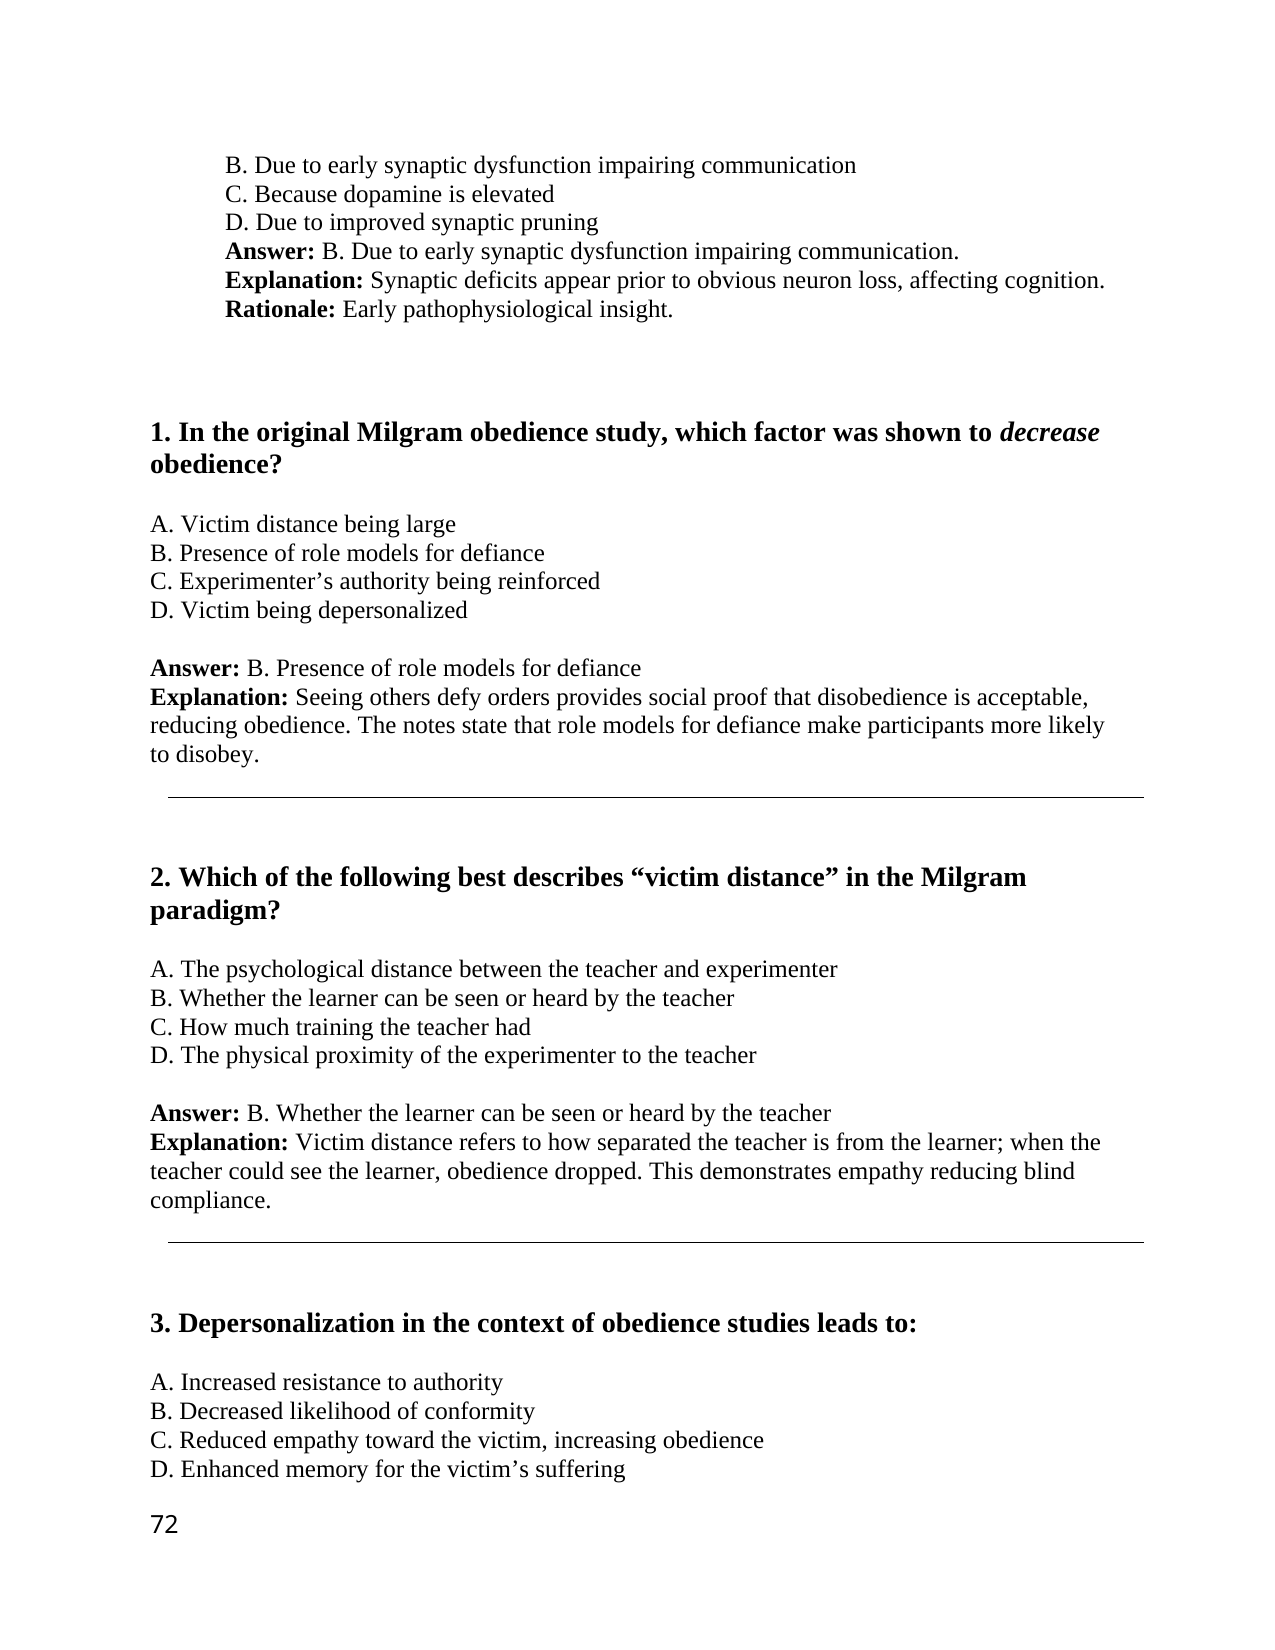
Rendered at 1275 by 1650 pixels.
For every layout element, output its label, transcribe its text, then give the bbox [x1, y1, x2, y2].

text A. Increased resistance to authority B. Decreased likelihood of conformity C. Reduced empathy toward the victim, increasing obedience D. Enhanced memory for the victim’s suffering [150, 1367, 1125, 1482]
text 3. Depersonalization in the context of obedience studies leads to: [150, 1306, 1125, 1338]
text 2. Which of the following best describes “victim distance” in the Milgram paradigm? [150, 860, 1125, 925]
text Answer: B. Presence of role models for defiance Explanation: Seeing others defy orders provides social proof that disobedience is acceptable, reducing obedience. The notes state that role models for defiance make participants more likely to disobey. [150, 653, 1125, 768]
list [187, 150, 1125, 322]
text A. The psychological distance between the teacher and experimenter B. Whether the learner can be seen or heard by the teacher C. How much training the teacher had D. The physical proximity of the experimenter to the teacher [150, 954, 1125, 1069]
text Answer: B. Whether the learner can be seen or heard by the teacher Explanation: Victim distance refers to how separated the teacher is from the learner; when the teacher could see the learner, obedience dropped. This demonstrates empathy reducing blind compliance. [150, 1098, 1125, 1213]
text A. Victim distance being large B. Presence of role models for defiance C. Experimenter’s authority being reinforced D. Victim being depersonalized [150, 509, 1125, 624]
text 1. In the original Milgram obedience study, which factor was shown to decrease obedience? [150, 415, 1125, 480]
